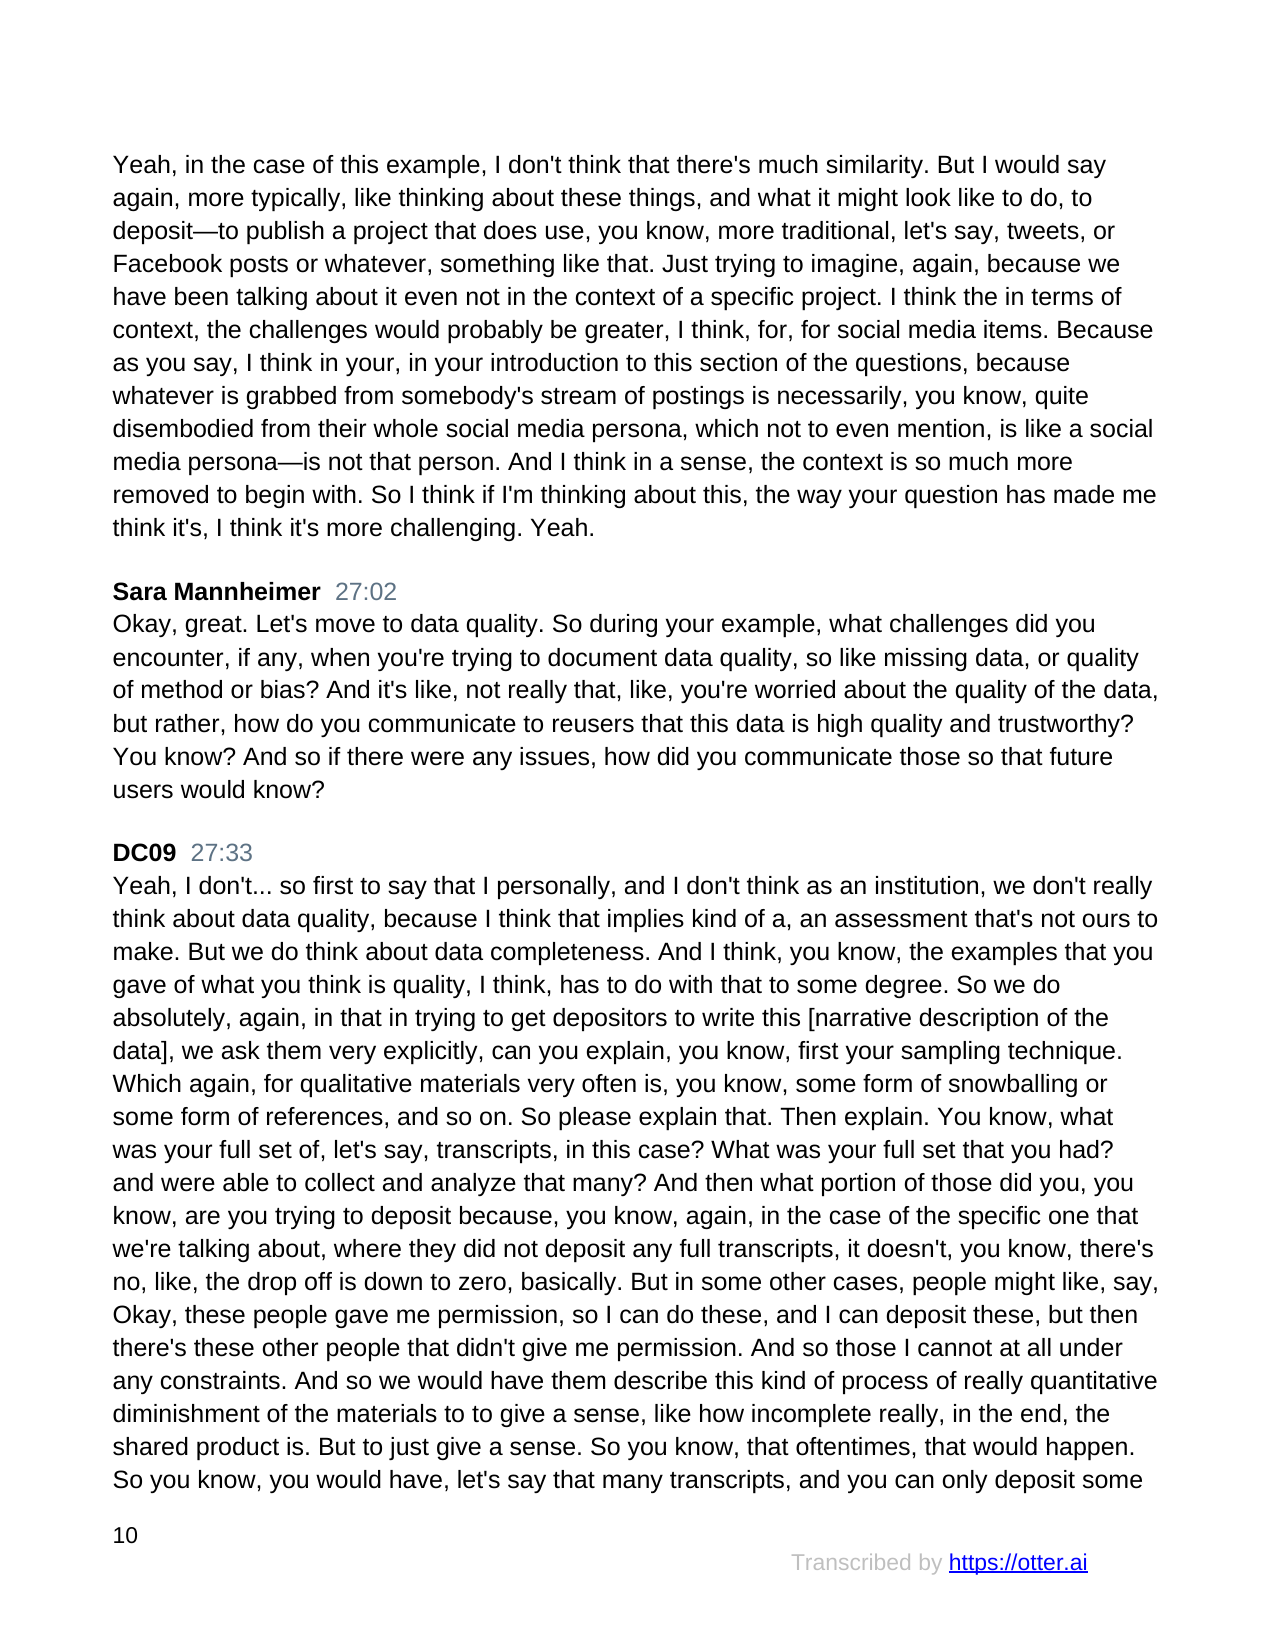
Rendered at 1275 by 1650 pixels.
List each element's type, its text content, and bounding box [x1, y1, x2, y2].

text Yeah, in the case of this example, I don't think that there's much similarity. But I would say again, more typically, like thinking about these things, and what it might look like to do, to deposit—to publish a project that does use, you know, more traditional, let's say, tweets, or Facebook posts or whatever, something like that. Just trying to imagine, again, because we have been talking about it even not in the context of a specific project. I think the in terms of context, the challenges would probably be greater, I think, for, for social media items. Because as you say, I think in your, in your introduction to this section of the questions, because whatever is grabbed from somebody's stream of postings is necessarily, you know, quite disembodied from their whole social media persona, which not to even mention, is like a social media persona—is not that person. And I think in a sense, the context is so much more removed to begin with. So I think if I'm thinking about this, the way your question has made me think it's, I think it's more challenging. Yeah. [112, 150, 1162, 542]
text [112, 871, 1162, 1494]
text Sara Mannheimer 27:02 [112, 576, 1162, 605]
text DC09 27:33 [112, 838, 1162, 867]
text Okay, great. Let's move to data quality. So during your example, what challenges did you encounter, if any, when you're trying to document data quality, so like missing data, or quality of method or bias? And it's like, not really that, like, you're worried about the quality of the data, but rather, how do you communicate to reusers that this data is high quality and trustworthy? You know? And so if there were any issues, how did you communicate those so that future users would know? [112, 609, 1162, 803]
